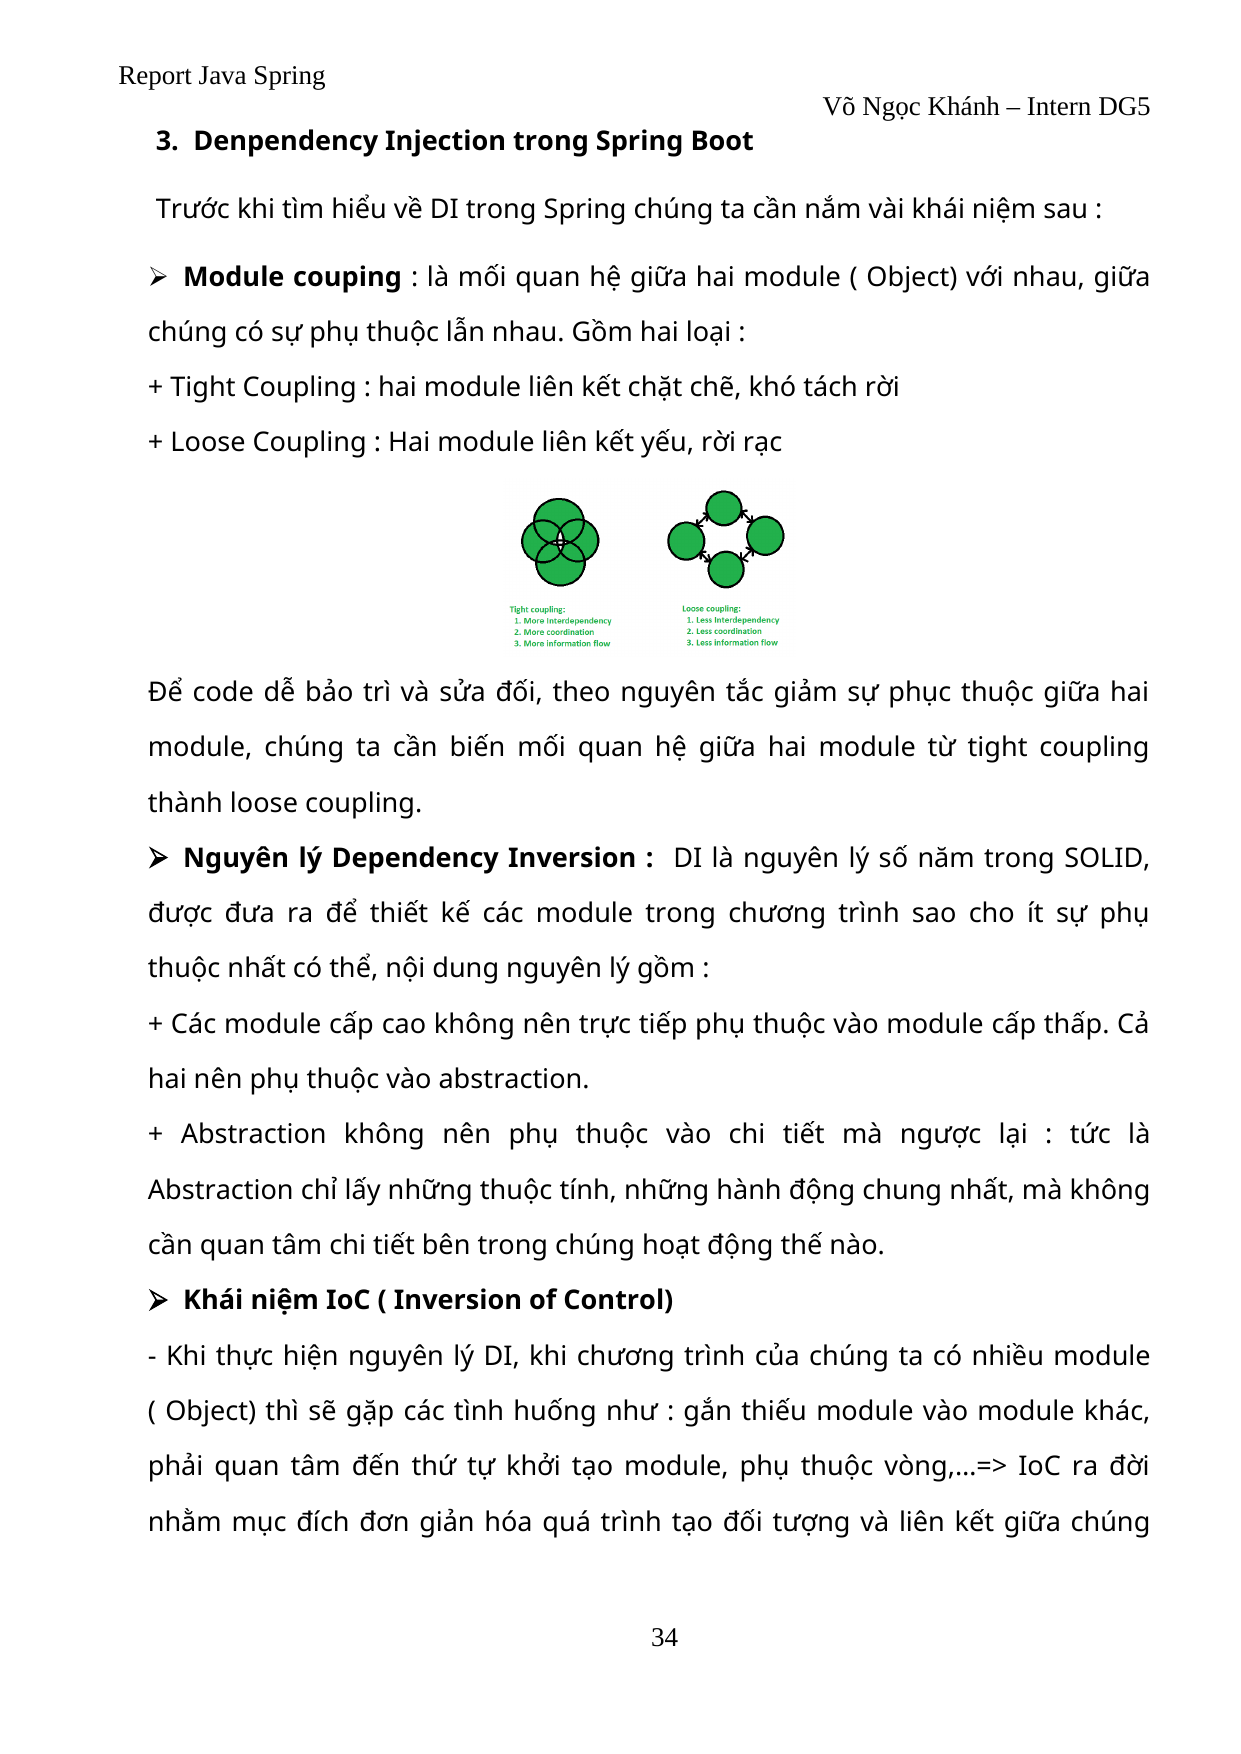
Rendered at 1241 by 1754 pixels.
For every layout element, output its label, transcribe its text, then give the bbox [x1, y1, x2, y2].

text Trước khi tìm hiểu về DI trong Spring chúng ta cần nắm vài khái niệm sau : [156, 189, 1152, 226]
list + Abstraction không nên phụ thuộc vào chi tiết mà ngược lại : tức là Abstraction chỉ lấy những thuộc tính, những hành động chung nhất, mà không cần quan tâm chi tiết bên trong chúng hoạt động thế nào. [148, 1115, 1152, 1262]
picture [502, 478, 797, 657]
list + Các module cấp cao không nên trực tiếp phụ thuộc vào module cấp thấp. Cả hai nên phụ thuộc vào abstraction. [148, 1004, 1152, 1096]
list Nguyên lý Dependency Inversion : DI là nguyên lý số năm trong SOLID, được đưa ra để thiết kế các module trong chương trình sao cho ít sự phụ thuộc nhất có thể, nội dung nguyên lý gồm : [148, 838, 1152, 986]
list + Loose Coupling : Hai module liên kết yếu, rời rạc [148, 423, 1152, 460]
list Module couping : là mối quan hệ giữa hai module ( Object) với nhau, giữa chúng có sự phụ thuộc lẫn nhau. Gồm hai loại : [148, 257, 1152, 349]
list Denpendency Injection trong Spring Boot [156, 121, 1152, 158]
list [148, 1336, 1152, 1539]
list Khái niệm IoC ( Inversion of Control) [148, 1281, 1152, 1318]
list + Tight Coupling : hai module liên kết chặt chẽ, khó tách rời [148, 368, 1152, 404]
list Để code dễ bảo trì và sửa đối, theo nguyên tắc giảm sự phục thuộc giữa hai module, chúng ta cần biến mối quan hệ giữa hai module từ tight coupling thành loose coupling. [148, 672, 1152, 820]
